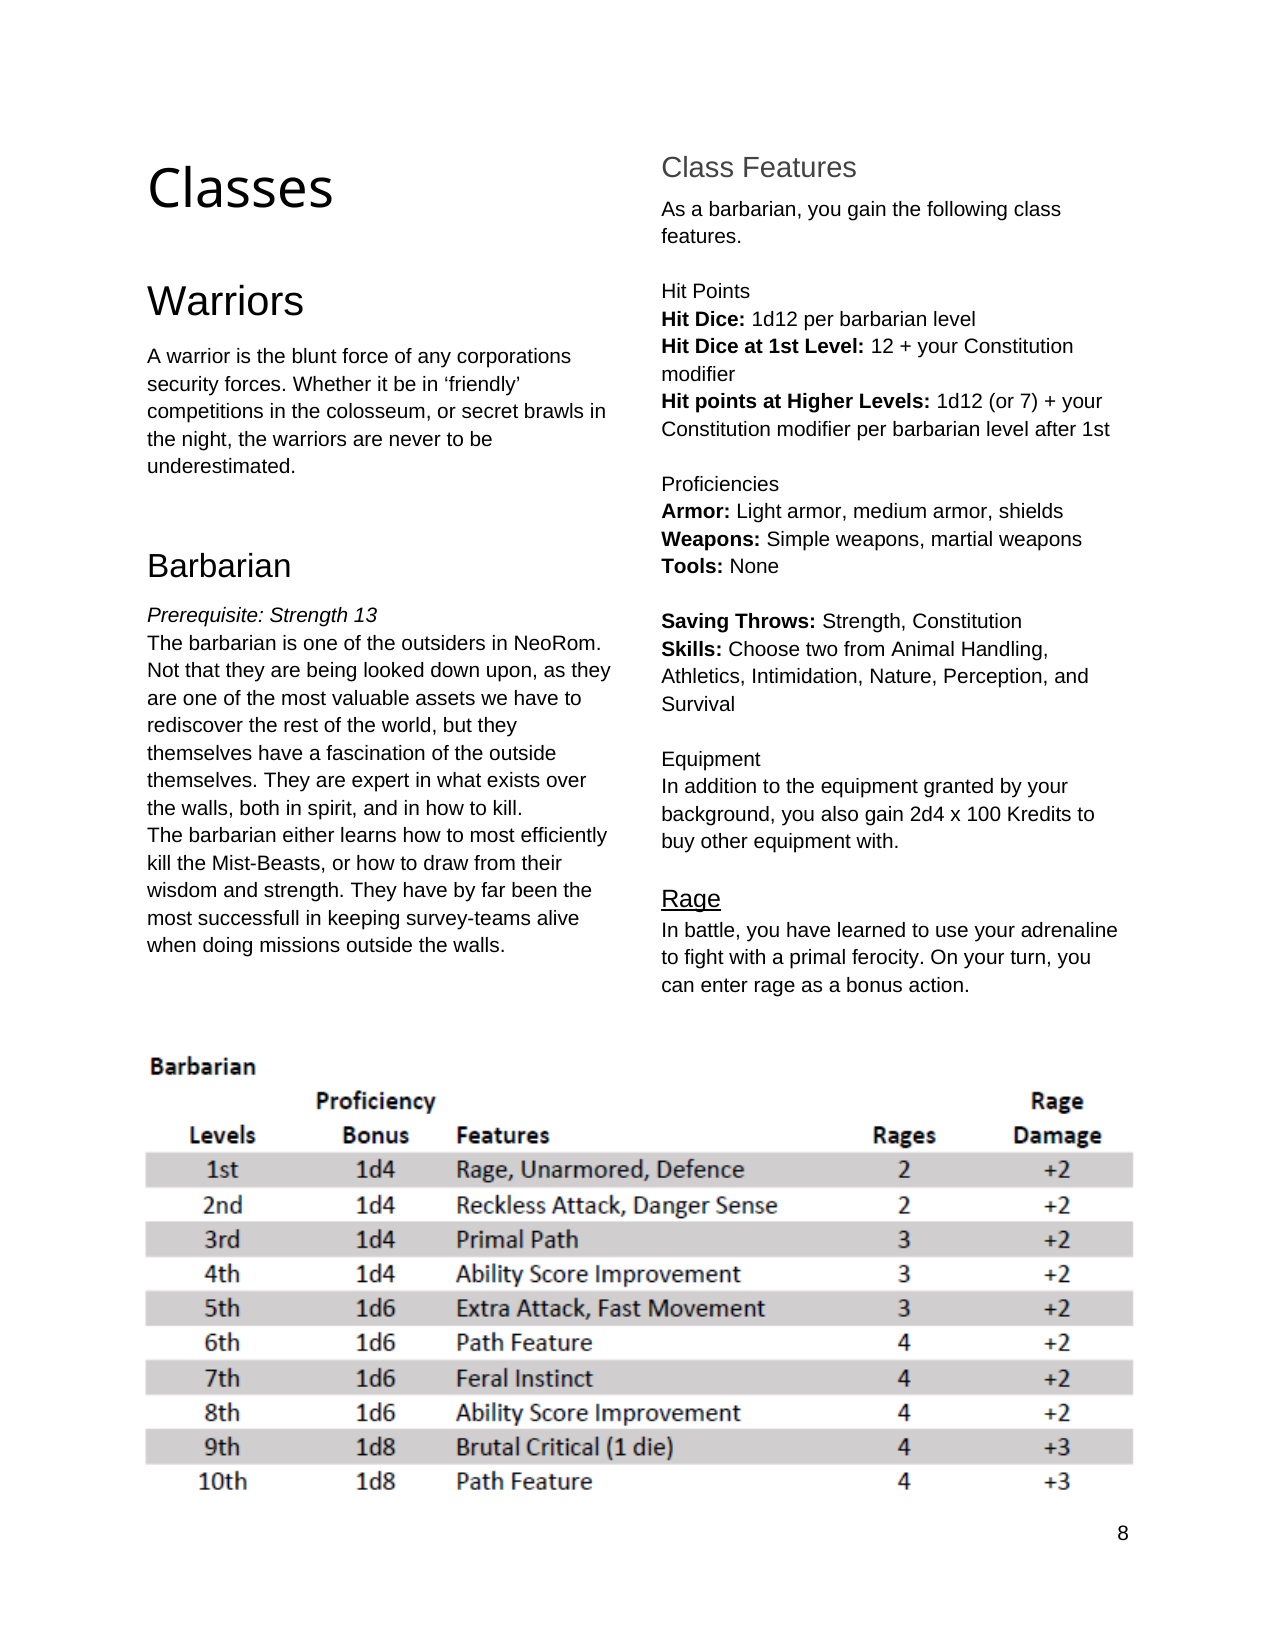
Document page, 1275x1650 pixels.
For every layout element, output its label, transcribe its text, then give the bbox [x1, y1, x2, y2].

text The barbarian either learns how to most efficiently kill the Mist-Beasts, or how to draw from their wisdom and strength. They have by far been the most successfull in keeping survey-teams alive when doing missions outside the walls. [147, 823, 614, 957]
text Hit Dice: 1d12 per barbarian level [661, 307, 1128, 331]
text Armor: Light armor, medium armor, shields [661, 499, 1128, 523]
text Saving Throws: Strength, Constitution [661, 609, 1128, 633]
text Hit Points [661, 279, 1128, 303]
text Hit Dice at 1st Level: 12 + your Constitution modifier [661, 334, 1128, 386]
picture [144, 1047, 1138, 1504]
text In battle, you have learned to use your adrenaline to fight with a primal ferocity. On your turn, you can enter rage as a bonus action. [661, 917, 1128, 996]
text Prerequisite: Strength 13 [147, 603, 614, 627]
text A warrior is the blunt force of any corporations security forces. Whether it be in ‘friendly’ competitions in the colosseum, or secret brawls in the night, the warriors are never to be underestimated. [147, 344, 614, 478]
text Skills: Choose two from Animal Handling, Athletics, Intimidation, Nature, Perception, and Survival [661, 637, 1128, 716]
text The barbarian is one of the outsiders in NeoRom. Not that they are being looked down upon, as they are one of the most valuable assets we have to rediscover the rest of the world, but they themselves have a fascination of the outside themselves. They are expert in what exists over the walls, both in spirit, and in how to kill. [147, 631, 614, 820]
text Proficiencies [661, 472, 1128, 496]
subtitle Barbarian [147, 547, 614, 585]
subtitle Class Features [661, 150, 1128, 183]
text Weapons: Simple weapons, martial weapons [661, 527, 1128, 551]
text Rage [661, 884, 1128, 913]
text Hit points at Higher Levels: 1d12 (or 7) + your Constitution modifier per barbarian level after 1st [661, 389, 1128, 441]
text As a barbarian, you gain the following class features. [661, 197, 1128, 248]
text In addition to the equipment granted by your background, you also gain 2d4 x 100 Kredits to buy other equipment with. [661, 774, 1128, 853]
title Classes [147, 150, 614, 224]
subtitle Warriors [147, 276, 614, 324]
text Tools: None [661, 554, 1128, 578]
text Equipment [661, 747, 1128, 771]
